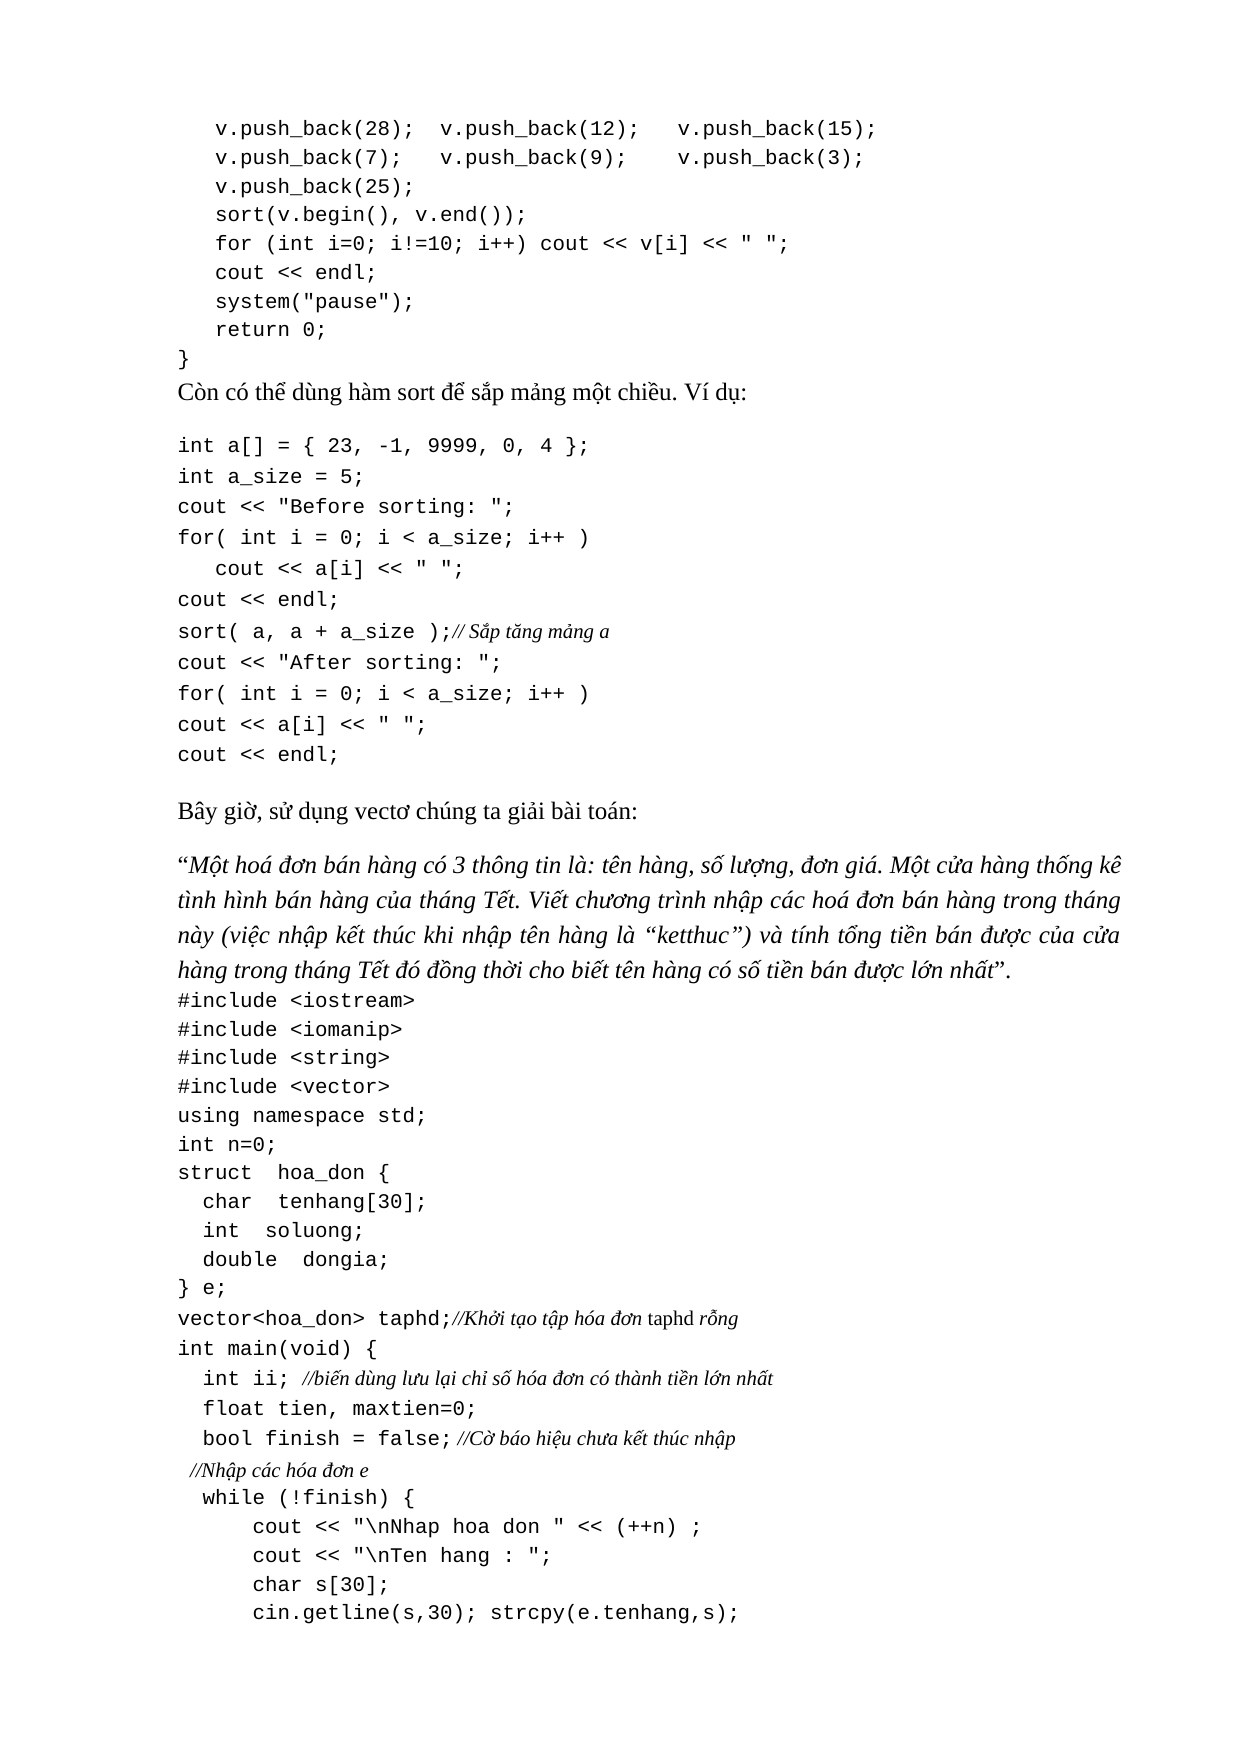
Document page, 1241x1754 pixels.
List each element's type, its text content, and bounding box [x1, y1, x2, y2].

text vector<hoa_don> taphd;//Khởi tạo tập hóa đơn taphd rỗng [177, 1306, 1122, 1332]
text system("pause"); [177, 291, 1122, 314]
text int main(void) { [177, 1337, 1122, 1361]
text #include <string> [177, 1047, 1122, 1071]
text int ii; //biến dùng lưu lại chỉ số hóa đơn có thành tiền lớn nhất [177, 1366, 1122, 1392]
text char s[30]; [177, 1574, 1122, 1597]
text #include <iomanip> [177, 1019, 1122, 1042]
text } e; [177, 1277, 1122, 1301]
text cout << endl; [177, 262, 1122, 286]
text #include <vector> [177, 1076, 1122, 1100]
text bool finish = false; //Cờ báo hiệu chưa kết thúc nhập [177, 1426, 1122, 1452]
text v.push_back(25); [177, 176, 1122, 199]
text Bây giờ, sử dụng vectơ chúng ta giải bài toán: [177, 796, 1122, 825]
text “Một hoá đơn bán hàng có 3 thông tin là: tên hàng, số lượng, đơn giá. Một cửa hàng thống kê tình hình bán hàng của tháng Tết. Viết chương trình nhập các hoá đơn bán hàng trong tháng này (việc nhập kết thúc khi nhập tên hàng là “ketthuc”) và tính tổng tiền bán được của cửa hàng trong tháng Tết đó đồng thời cho biết tên hàng có số tiền bán được lớn nhất”. [177, 850, 1122, 984]
text cin.getline(s,30); strcpy(e.tenhang,s); [177, 1602, 1122, 1626]
text int n=0; [177, 1134, 1122, 1157]
text } [177, 348, 1122, 372]
text while (!finish) { [177, 1487, 1122, 1511]
text cout << "\nTen hang : "; [177, 1545, 1122, 1568]
text for (int i=0; i!=10; i++) cout << v[i] << " "; [177, 233, 1122, 257]
text cout << "\nNhap hoa don " << (++n) ; [177, 1516, 1122, 1540]
text sort(v.begin(), v.end()); [177, 204, 1122, 228]
text v.push_back(7); v.push_back(9); v.push_back(3); [177, 147, 1122, 171]
text int a[] = { 23, -1, 9999, 0, 4 }; int a_size = 5; cout << "Before sorting: "; for( int i = 0; i < a_size; i++ ) cout << a[i] << " "; cout << endl; sort( a, a + a_size );// Sắp tăng mảng a cout << "After sorting: "; for( int i = 0; i < a_size; i++ ) cout << a[i] << " "; cout << endl; [177, 435, 1122, 768]
text return 0; [177, 319, 1122, 343]
text #include <iostream> [177, 990, 1122, 1013]
text double dongia; [177, 1249, 1122, 1272]
text char tenhang[30]; [177, 1191, 1122, 1215]
text v.push_back(28); v.push_back(12); v.push_back(15); [177, 118, 1122, 142]
text using namespace std; [177, 1105, 1122, 1128]
text struct hoa_don { [177, 1162, 1122, 1186]
text float tien, maxtien=0; [177, 1398, 1122, 1421]
text Còn có thể dùng hàm sort để sắp mảng một chiều. Ví dụ: [177, 377, 1122, 406]
text int soluong; [177, 1220, 1122, 1243]
text //Nhập các hóa đơn e [177, 1458, 1122, 1482]
